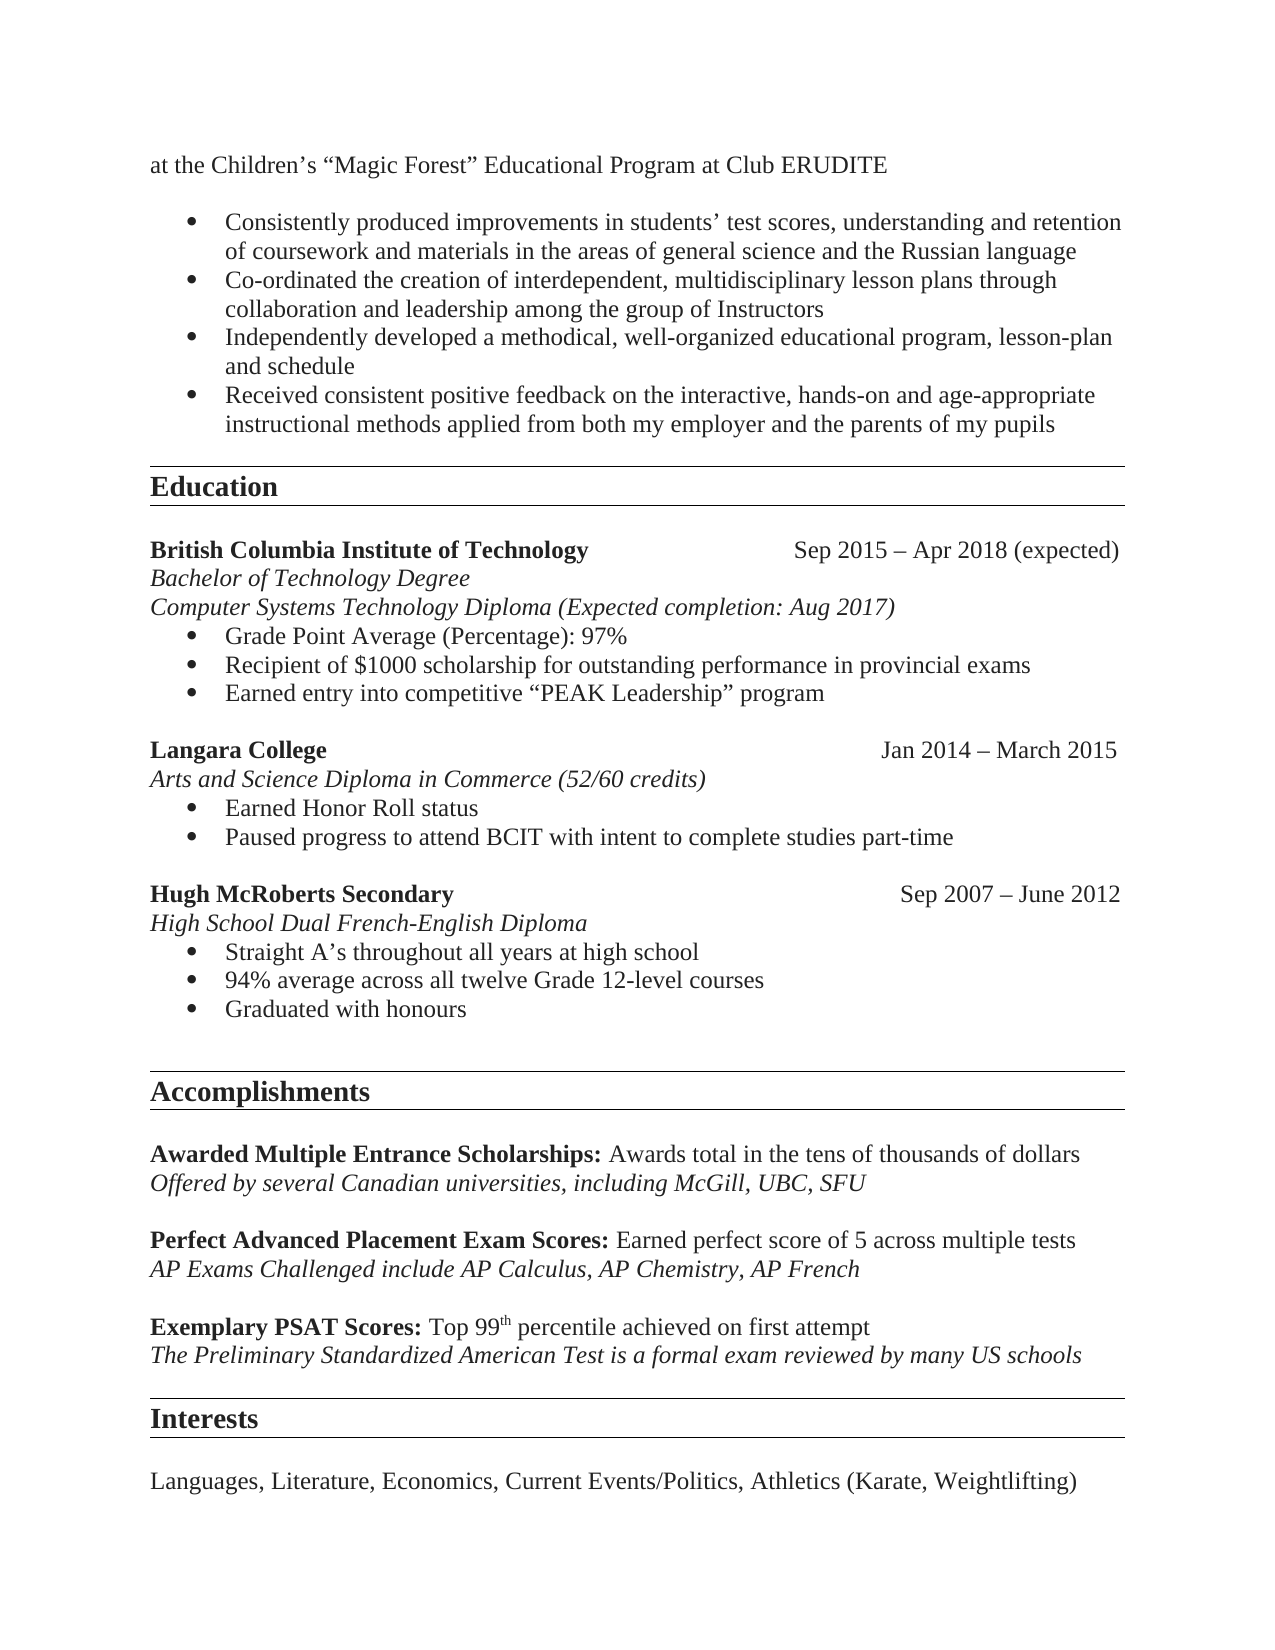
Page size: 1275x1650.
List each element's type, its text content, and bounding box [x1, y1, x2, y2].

text Languages, Literature, Economics, Current Events/Politics, Athletics (Karate, Weightlifting) [150, 1466, 1125, 1495]
list Consistently produced improvements in students’ test scores, understanding and retention of coursework and materials in the areas of general science and the Russian language [187, 207, 1125, 265]
text AP Exams Challenged include AP Calculus, AP Chemistry, AP French [150, 1254, 1125, 1283]
text Computer Systems Technology Diploma (Expected completion: Aug 2017) [150, 592, 1125, 621]
list Paused progress to attend BCIT with intent to complete studies part-time [187, 822, 1125, 850]
list Graduated with honours [187, 994, 1125, 1023]
text at the Children’s “Magic Forest” Educational Program at Club ERUDITE [150, 150, 1125, 179]
list Co-ordinated the creation of interdependent, multidisciplinary lesson plans through collaboration and leadership among the group of Instructors [187, 265, 1125, 322]
text Education [150, 467, 1125, 505]
list Straight A’s throughout all years at high school [187, 937, 1125, 965]
list Earned Honor Roll status [187, 793, 1125, 822]
list Independently developed a methodical, well-organized educational program, lesson-plan and schedule [187, 322, 1125, 380]
text Accomplishments [150, 1072, 1125, 1109]
text The Preliminary Standardized American Test is a formal exam reviewed by many US schools [150, 1340, 1125, 1369]
list Grade Point Average (Percentage): 97% [187, 621, 1125, 650]
text Perfect Advanced Placement Exam Scores: Earned perfect score of 5 across multiple tests [150, 1225, 1125, 1254]
text Offered by several Canadian universities, including McGill, UBC, SFU [150, 1168, 1125, 1197]
text Langara College Jan 2014 – March 2015 [150, 735, 1125, 764]
text Arts and Science Diploma in Commerce (52/60 credits) [150, 764, 1125, 793]
text Exemplary PSAT Scores: Top 99th percentile achieved on first attempt [150, 1312, 1125, 1340]
text Bachelor of Technology Degree [150, 563, 1125, 592]
text High School Dual French-English Diploma [150, 908, 1125, 937]
list Earned entry into competitive “PEAK Leadership” program [187, 678, 1125, 707]
text Interests [150, 1399, 1125, 1437]
list Received consistent positive feedback on the interactive, hands-on and age-appropriate instructional methods applied from both my employer and the parents of my pupils [187, 380, 1125, 437]
list Recipient of $1000 scholarship for outstanding performance in provincial exams [187, 650, 1125, 678]
list 94% average across all twelve Grade 12-level courses [187, 965, 1125, 994]
text Awarded Multiple Entrance Scholarships: Awards total in the tens of thousands of dollars [150, 1139, 1125, 1168]
text Hugh McRoberts Secondary Sep 2007 – June 2012 [150, 879, 1125, 908]
text British Columbia Institute of Technology Sep 2015 – Apr 2018 (expected) [150, 535, 1125, 563]
